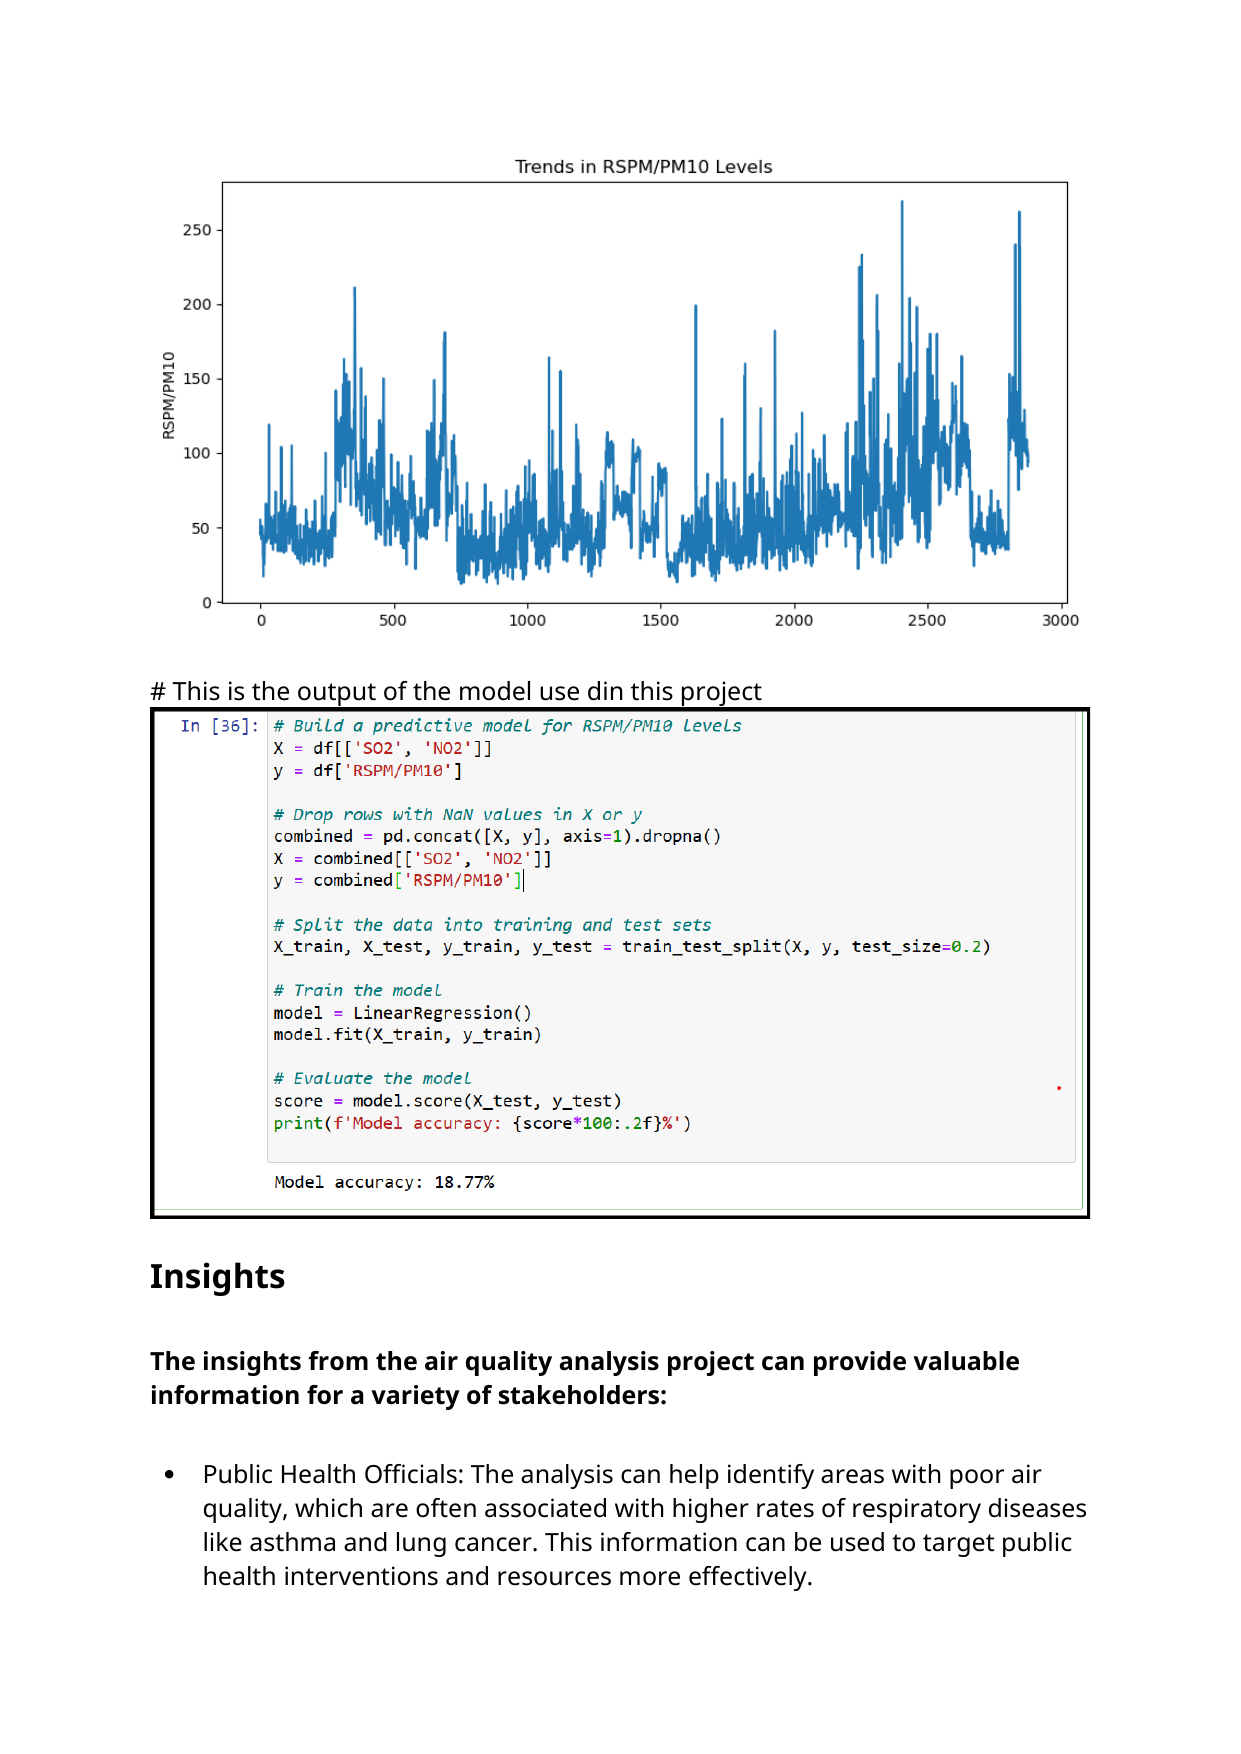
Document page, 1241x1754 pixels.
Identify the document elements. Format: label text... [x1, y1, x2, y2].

text The insights from the air quality analysis project can provide valuable information for a variety of stakeholders: [150, 1343, 1090, 1411]
text # This is the output of the model use din this project [150, 673, 1090, 707]
picture [150, 707, 1091, 1219]
text Insights [150, 1252, 1090, 1298]
list Public Health Officials: The analysis can help identify areas with poor air quality, which are often associated with higher rates of respiratory diseases like asthma and lung cancer. This information can be used to target public health interventions and resources more effectively. [165, 1457, 1090, 1593]
picture [150, 150, 1091, 640]
